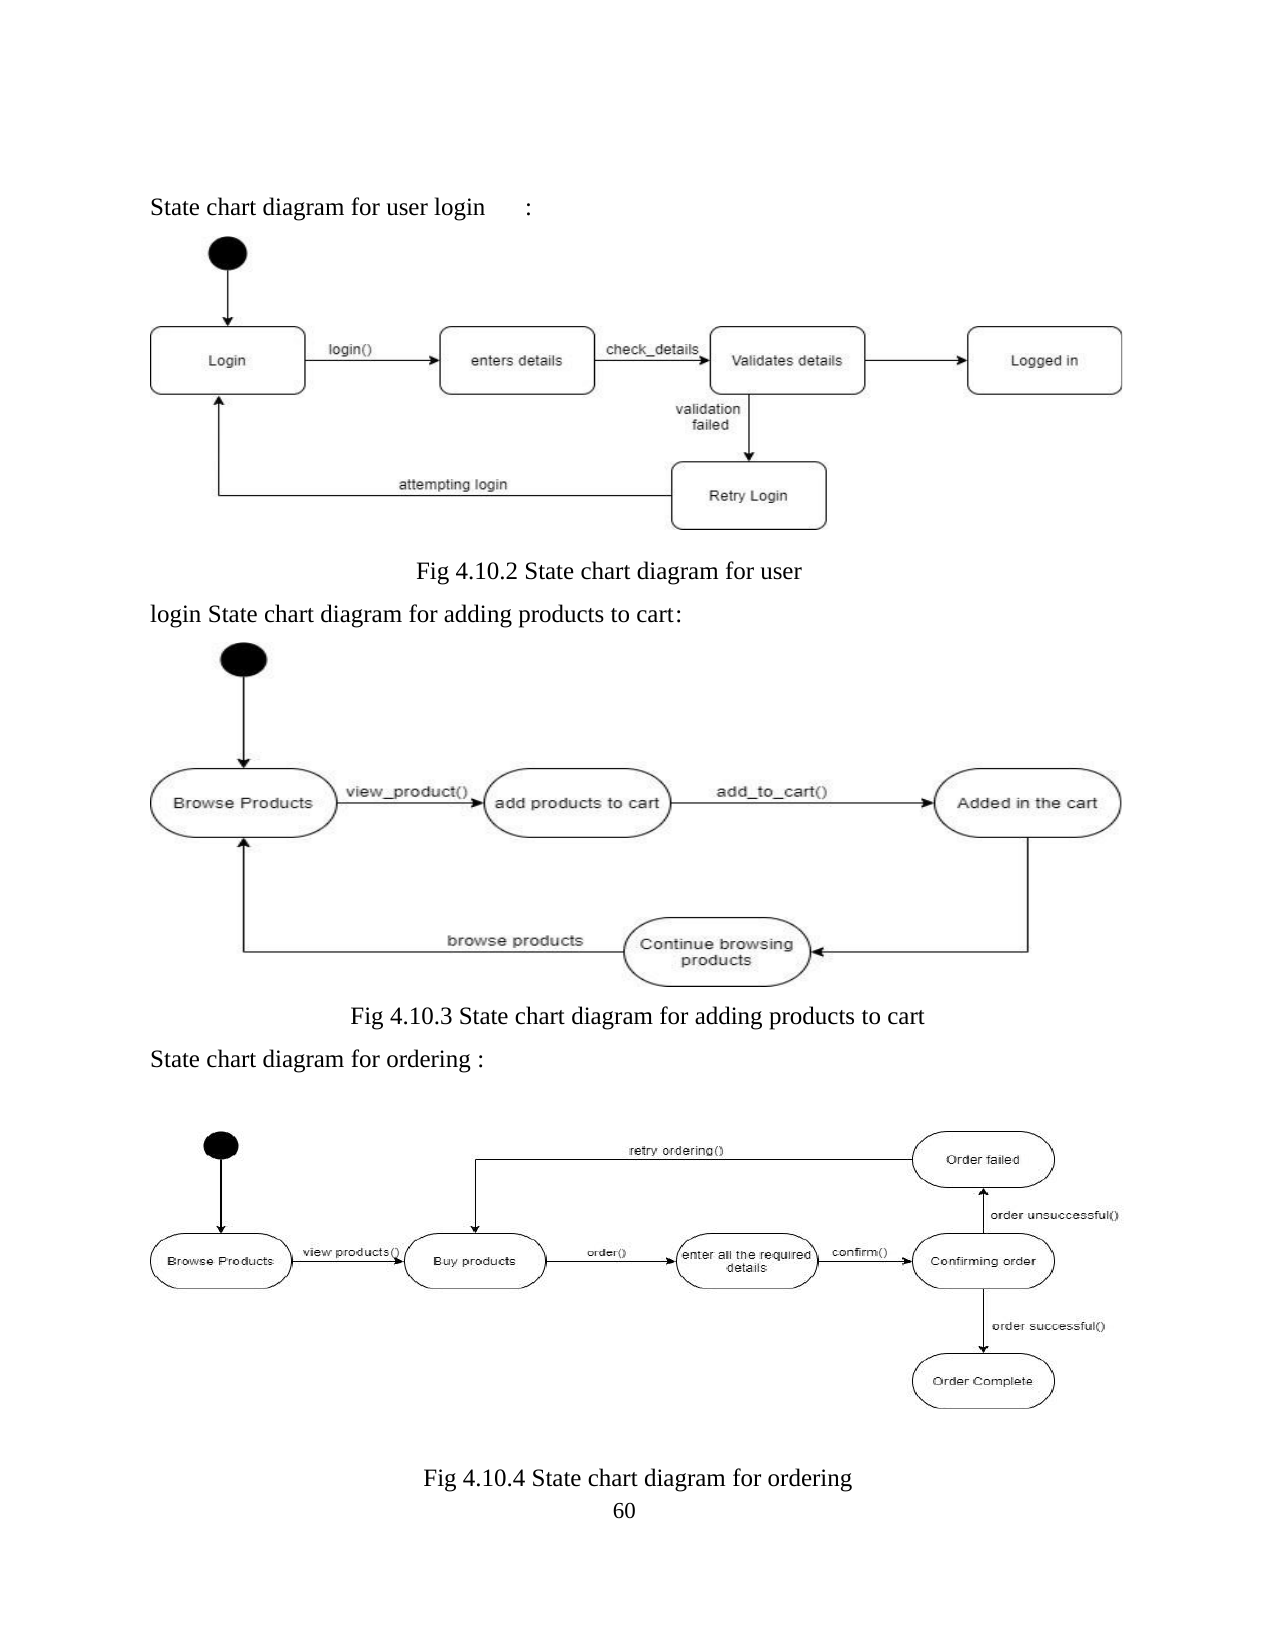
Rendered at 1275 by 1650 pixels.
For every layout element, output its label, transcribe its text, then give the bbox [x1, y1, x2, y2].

text Fig 4.10.2 State chart diagram for user login State chart diagram for adding products to cart : [150, 530, 859, 628]
text State chart diagram for user login : [150, 192, 1217, 221]
picture [150, 236, 1123, 530]
text Fig 4.10.3 State chart diagram for adding products to cart State chart diagram for ordering : [150, 1001, 925, 1073]
picture [150, 1131, 1124, 1409]
picture [150, 642, 1122, 987]
text Fig 4.10.4 State chart diagram for ordering [148, 1463, 1127, 1492]
